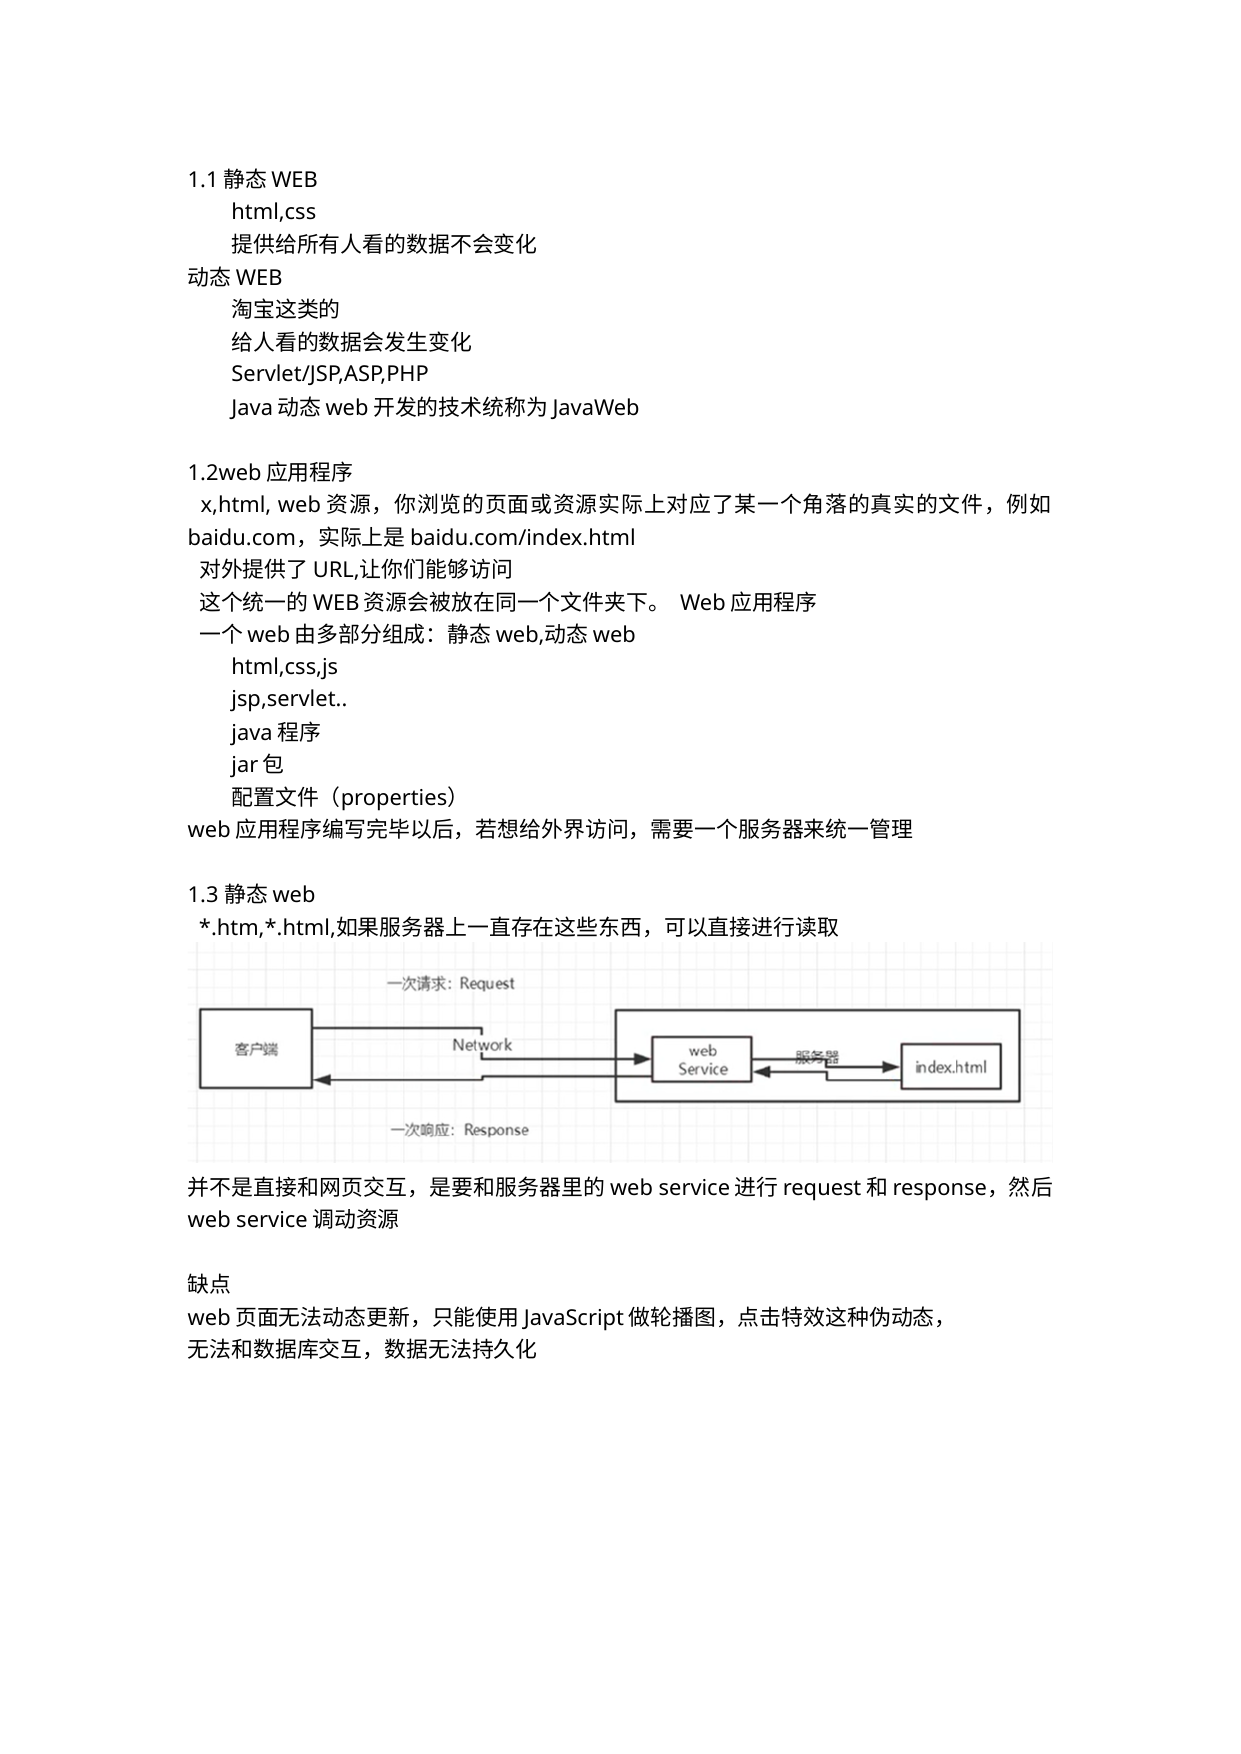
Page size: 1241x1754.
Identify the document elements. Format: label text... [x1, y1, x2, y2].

text 缺点 [187, 1267, 1053, 1299]
text 1.3 静态web [187, 877, 1053, 909]
text html,css [187, 194, 1053, 227]
text html,css,js [187, 649, 1053, 682]
text 并不是直接和网页交互，是要和服务器里的web service进行request和response，然后web service调动资源 [187, 1169, 1053, 1234]
text x,html, web资源，你浏览的页面或资源实际上对应了某一个角落的真实的文件，例如baidu.com，实际上是baidu.com/index.html [187, 487, 1053, 552]
text 1.2web应用程序 [187, 454, 1053, 487]
text 1.1静态WEB [187, 162, 1053, 194]
text Servlet/JSP,ASP,PHP [187, 357, 1053, 389]
text java程序 [187, 714, 1053, 747]
text 给人看的数据会发生变化 [187, 324, 1053, 357]
text 一个web由多部分组成：静态web,动态web [187, 617, 1053, 649]
picture [187, 942, 1053, 1163]
text 配置文件（properties） web应用程序编写完毕以后，若想给外界访问，需要一个服务器来统一管理 [187, 779, 1053, 844]
text 淘宝这类的 [187, 292, 1053, 324]
text 提供给所有人看的数据不会变化 [187, 227, 1053, 259]
text 对外提供了URL,让你们能够访问 [187, 552, 1053, 584]
text 无法和数据库交互，数据无法持久化 [187, 1332, 1053, 1364]
text web页面无法动态更新，只能使用JavaScript做轮播图，点击特效这种伪动态， [187, 1299, 1053, 1332]
text 这个统一的WEB资源会被放在同一个文件夹下。 Web应用程序 [187, 584, 1053, 617]
text jsp,servlet.. [187, 682, 1053, 714]
text jar包 [187, 747, 1053, 779]
text 动态WEB [187, 259, 1053, 292]
text Java动态web开发的技术统称为JavaWeb [187, 389, 1053, 422]
text *.htm,*.html,如果服务器上一直存在这些东西，可以直接进行读取 [187, 909, 1053, 942]
